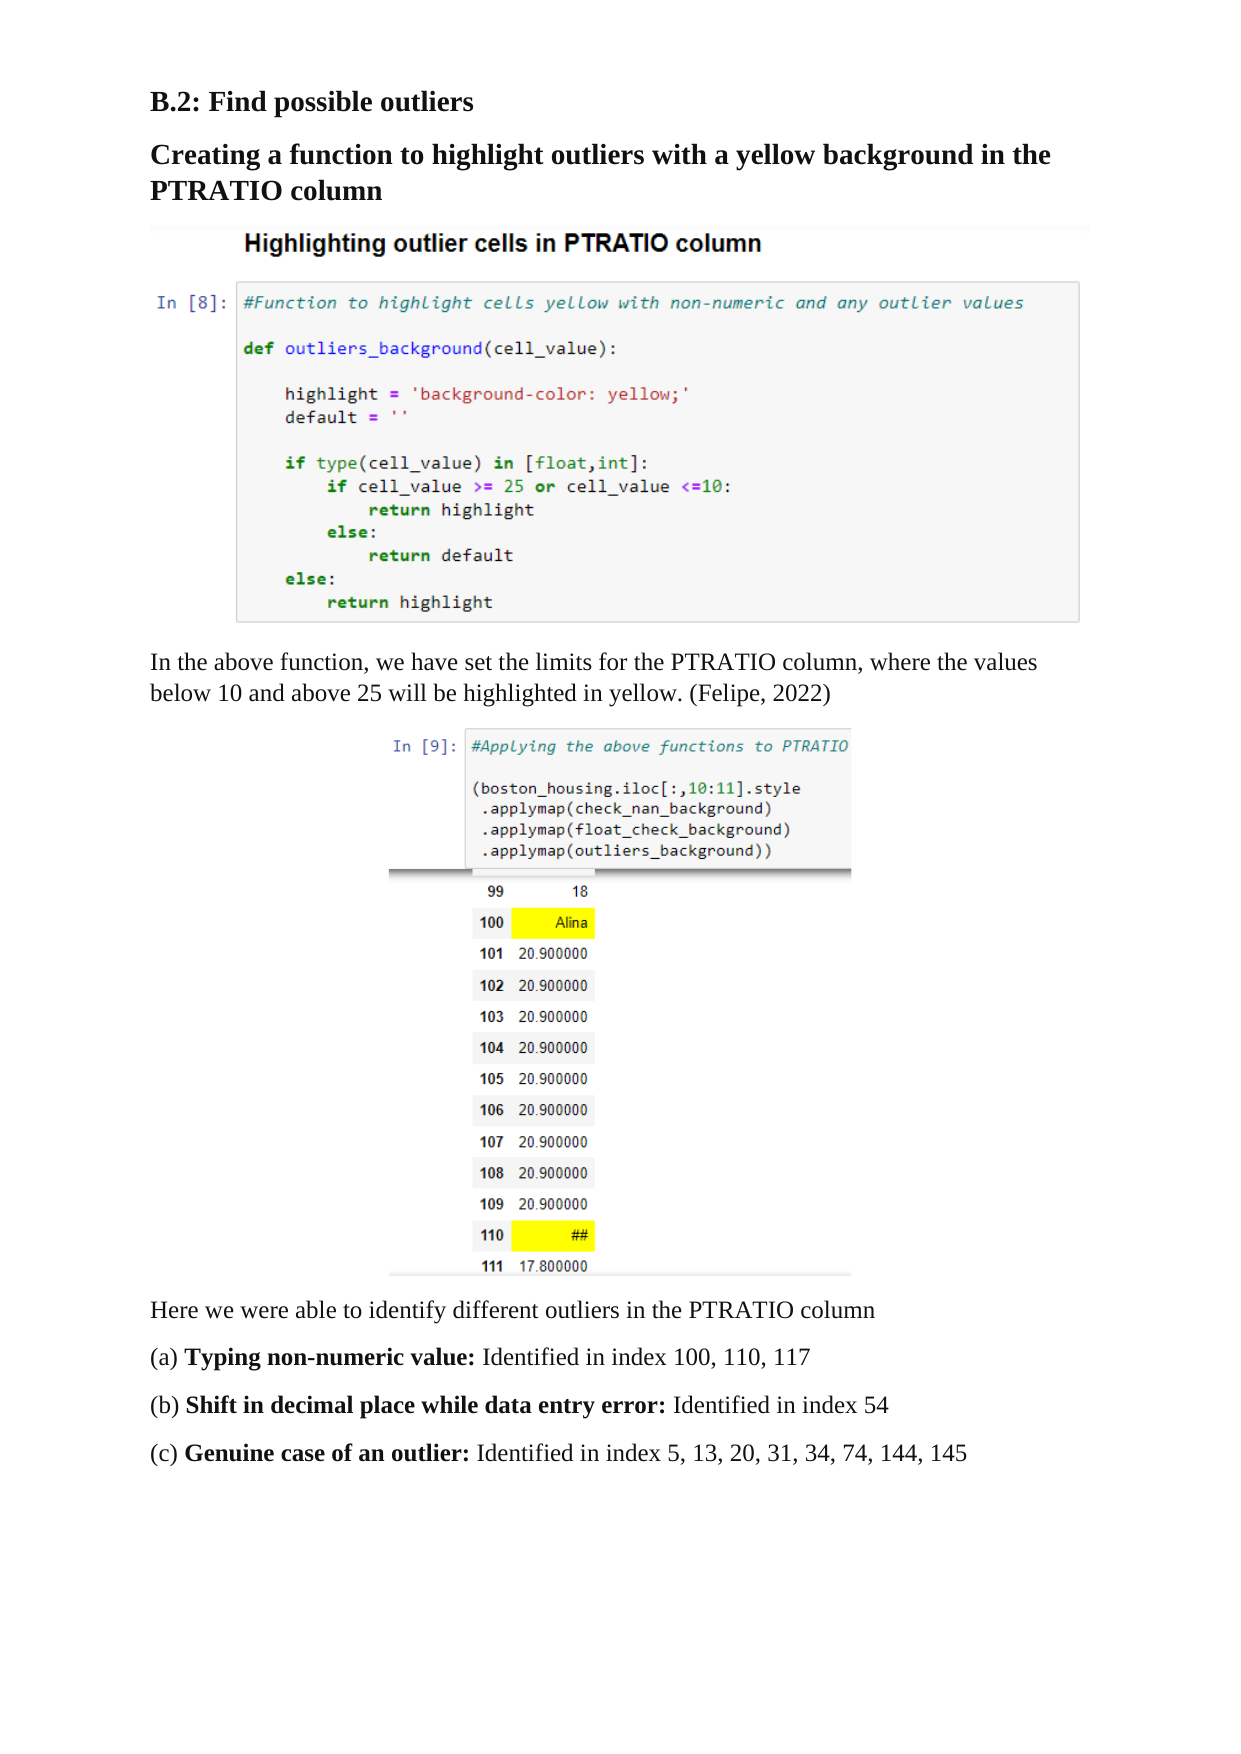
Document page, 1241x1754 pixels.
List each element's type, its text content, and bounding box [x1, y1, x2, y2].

text Creating a function to highlight outliers with a yellow background in the PTRATIO column [150, 137, 1090, 207]
text (c) Genuine case of an outlier: Identified in index 5, 13, 20, 31, 34, 74, 144, 145 [150, 1438, 1090, 1467]
picture [150, 226, 1091, 629]
text In the above function, we have set the limits for the PTRATIO column, where the values below 10 and above 25 will be highlighted in yellow. (Felipe, 2022) [150, 647, 1090, 707]
text Here we were able to identify different outliers in the PTRATIO column [150, 1295, 1090, 1323]
text B.2: Find possible outliers [150, 84, 1090, 118]
picture [388, 726, 852, 1276]
text (b) Shift in decimal place while data entry error: Identified in index 54 [150, 1390, 1090, 1419]
text (a) Typing non-numeric value: Identified in index 100, 110, 117 [150, 1342, 1090, 1371]
